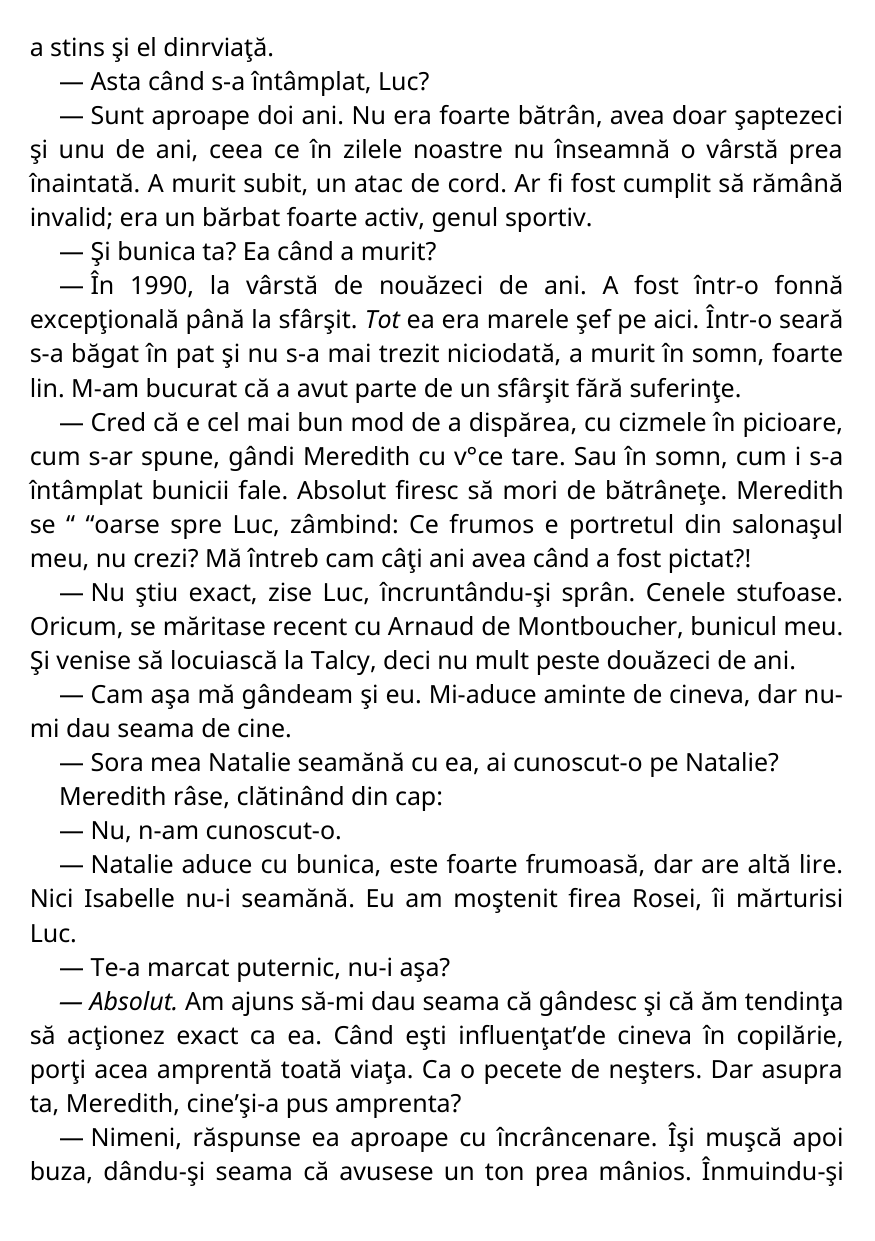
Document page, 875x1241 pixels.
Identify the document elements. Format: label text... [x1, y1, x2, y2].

text — Şi bunica ta? Ea când a murit? [29, 234, 844, 268]
text — Natalie aduce cu bunica, este foarte frumoasă, dar are altă lire. Nici Isabelle nu-i seamănă. Eu am moştenit firea Rosei, îi mărturisi Luc. [29, 847, 844, 949]
text — În 1990, la vârstă de nouăzeci de ani. A fost într-o fonnă excepţională până la sfârşit. Tot ea era marele şef pe aici. Într-o seară s-a băgat în pat şi nu s-a mai trezit niciodată, a murit în somn, foarte lin. M-am bucurat că a avut parte de un sfârşit fără suferinţe. [29, 268, 844, 404]
text — Absolut. Am ajuns să-mi dau seama că gândesc şi că ăm tendinţa să acţionez exact ca ea. Când eşti influenţat’de cineva în copilărie, porţi acea amprentă toată viaţa. Ca o pecete de neşters. Dar asupra ta, Meredith, cine’şi-a pus amprenta? [29, 983, 844, 1119]
text — Sunt aproape doi ani. Nu era foarte bătrân, avea doar şaptezeci şi unu de ani, ceea ce în zilele noastre nu înseamnă o vârstă prea înaintată. A murit subit, un atac de cord. Ar fi fost cumplit să rămână invalid; era un bărbat foarte activ, genul sportiv. [29, 98, 844, 234]
text — Te-a marcat puternic, nu-i aşa? [29, 949, 844, 983]
text — Cam aşa mă gândeam şi eu. Mi-aduce aminte de cineva, dar nu-mi dau seama de cine. [29, 677, 844, 745]
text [29, 1119, 844, 1188]
text — Nu, n-am cunoscut-o. [29, 813, 844, 847]
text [29, 29, 844, 64]
text — Sora mea Natalie seamănă cu ea, ai cunoscut-o pe Natalie? [29, 745, 844, 779]
text Meredith râse, clătinând din cap: [29, 779, 844, 813]
text — Cred că e cel mai bun mod de a dispărea, cu cizmele în picioare, cum s-ar spune, gândi Meredith cu v°ce tare. Sau în somn, cum i s-a întâmplat bunicii fale. Absolut firesc să mori de bătrâneţe. Meredith se “ “oarse spre Luc, zâmbind: Ce frumos e portretul din salonaşul meu, nu crezi? Mă întreb cam câţi ani avea când a fost pictat?! [29, 404, 844, 574]
text — Nu ştiu exact, zise Luc, încruntându-şi sprân. Cenele stufoase. Oricum, se măritase recent cu Arnaud de Montboucher, bunicul meu. Şi venise să locuiască la Talcy, deci nu mult peste douăzeci de ani. [29, 574, 844, 677]
text — Asta când s-a întâmplat, Luc? [29, 64, 844, 98]
